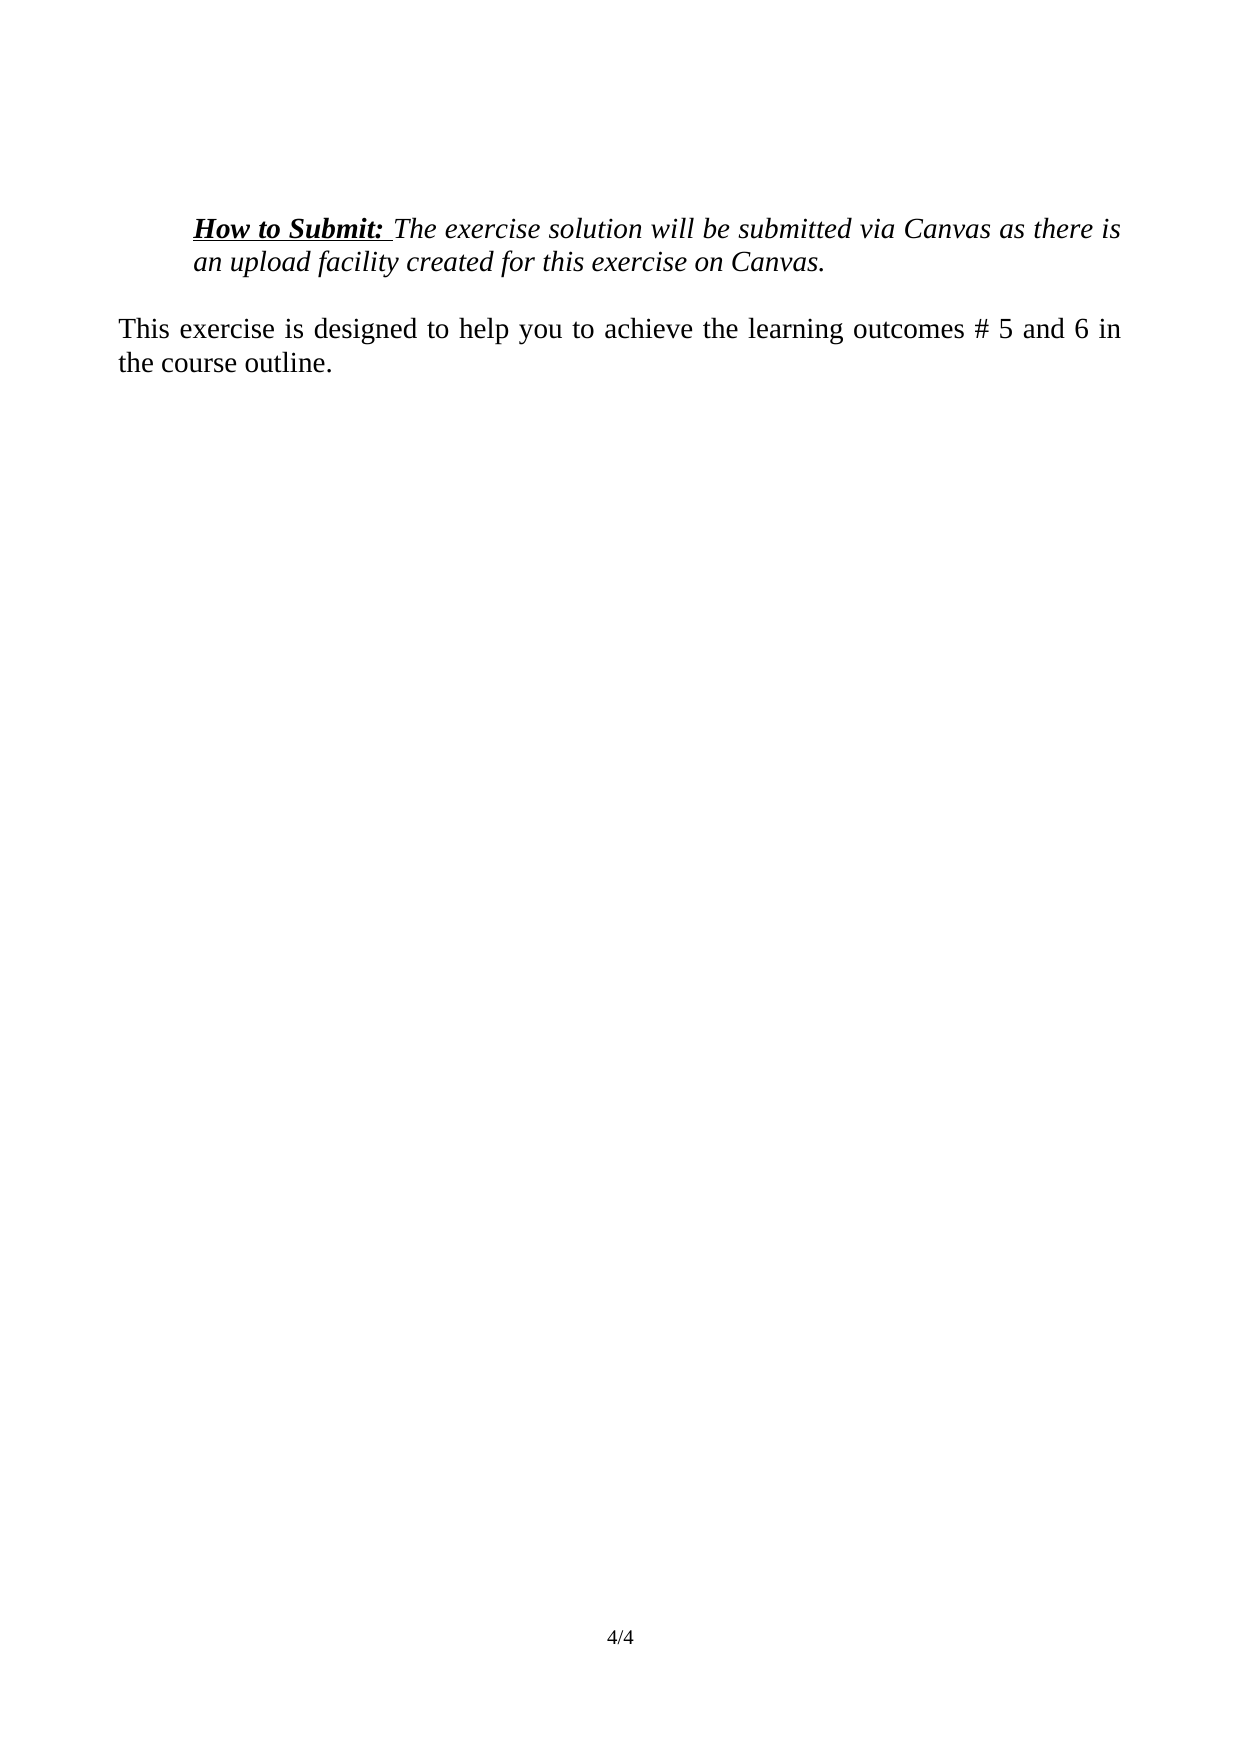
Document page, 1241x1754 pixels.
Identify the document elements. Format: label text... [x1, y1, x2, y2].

text How to Submit: The exercise solution will be submitted via Canvas as there is an upload facility created for this exercise on Canvas. [193, 211, 1122, 278]
text This exercise is designed to help you to achieve the learning outcomes # 5 and 6 in the course outline. [118, 311, 1122, 378]
